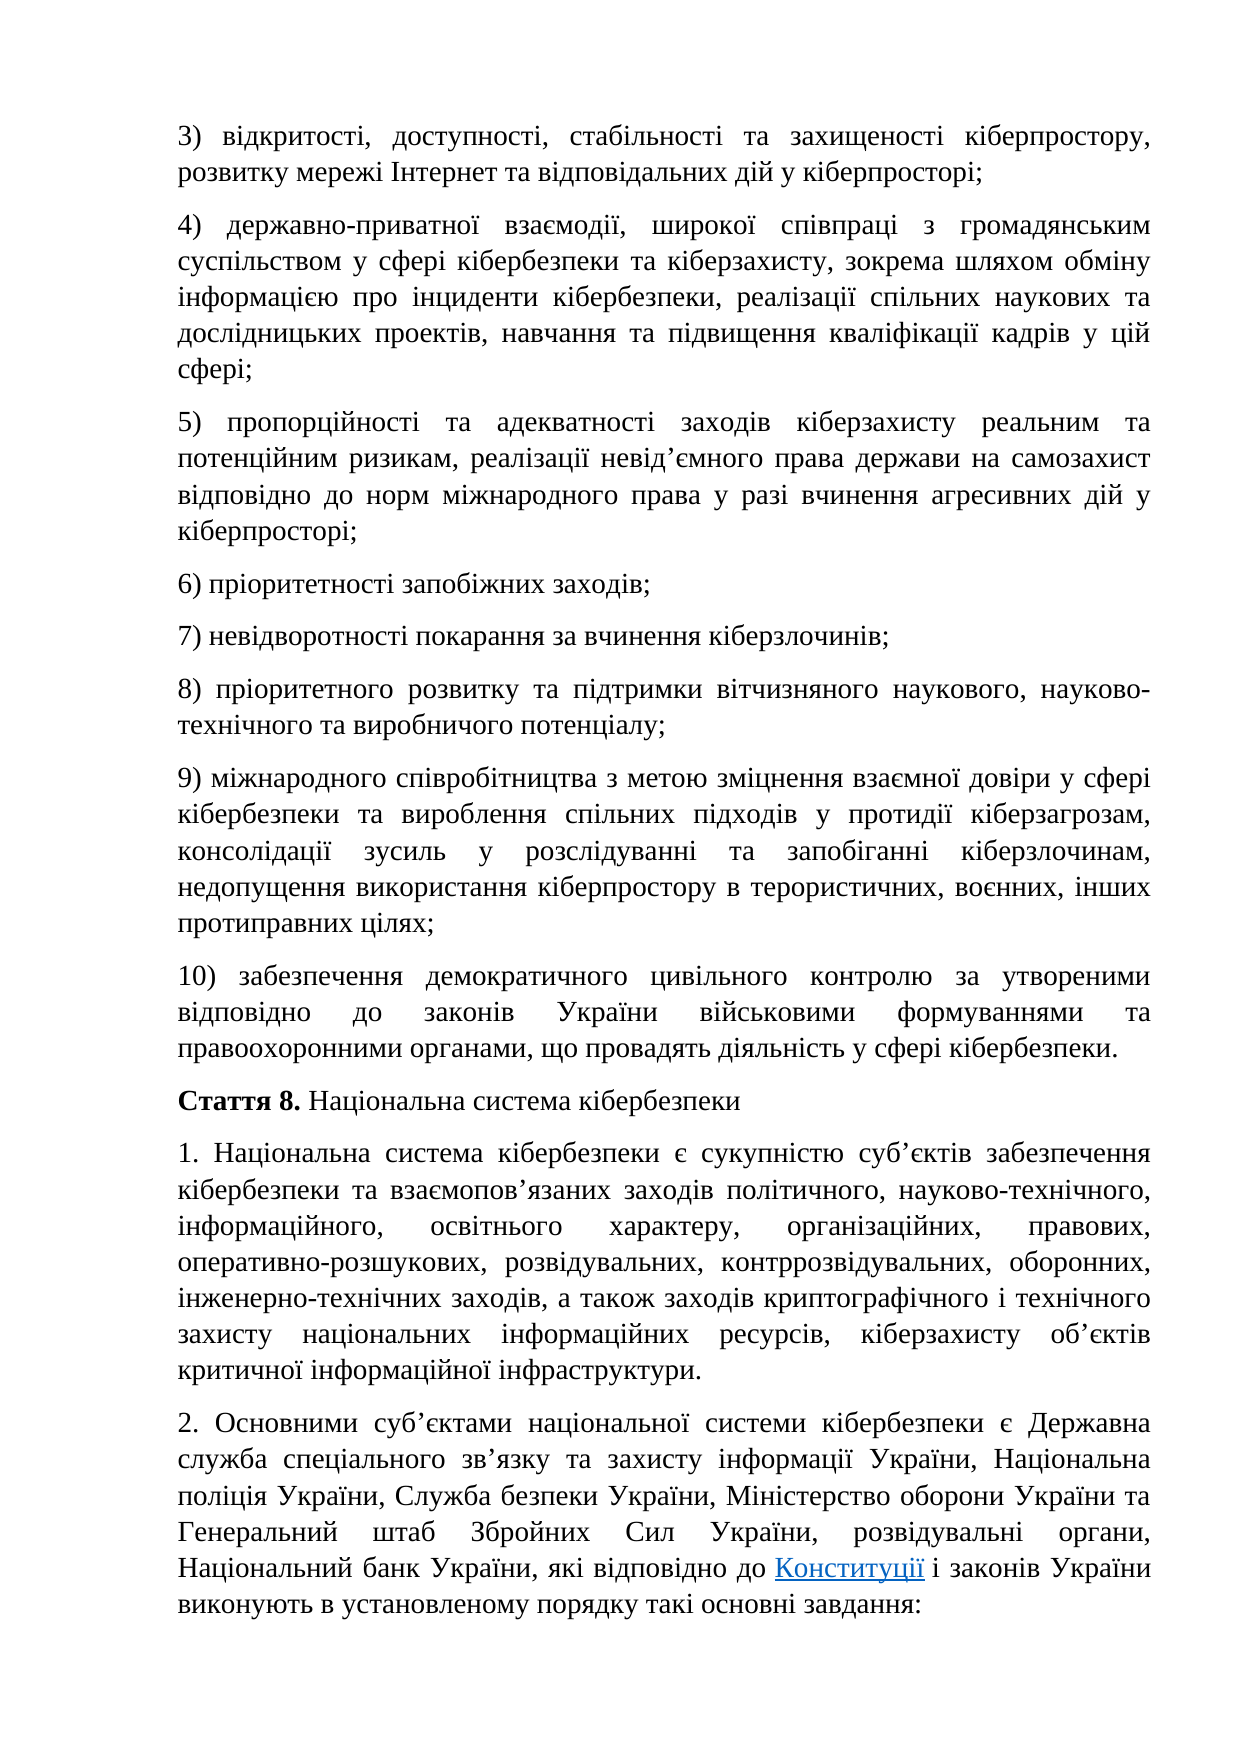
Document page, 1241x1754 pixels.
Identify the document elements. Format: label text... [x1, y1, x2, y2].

text 6) пріоритетності запобіжних заходів; [177, 566, 1152, 599]
text 4) державно-приватної взаємодії, широкої співпраці з громадянським суспільством у сфері кібербезпеки та кіберзахисту, зокрема шляхом обміну інформацією про інциденти кібербезпеки, реалізації спільних наукових та дослідницьких проектів, навчання та підвищення кваліфікації кадрів у цій сфері; [177, 207, 1152, 385]
text 9) міжнародного співробітництва з метою зміцнення взаємної довіри у сфері кібербезпеки та вироблення спільних підходів у протидії кіберзагрозам, консолідації зусиль у розслідуванні та запобіганні кіберзлочинам, недопущення використання кіберпростору в терористичних, воєнних, інших протиправних цілях; [177, 760, 1152, 938]
text 8) пріоритетного розвитку та підтримки вітчизняного наукового, науково-технічного та виробничого потенціалу; [177, 671, 1152, 741]
text 10) забезпечення демократичного цивільного контролю за утвореними відповідно до законів України військовими формуваннями та правоохоронними органами, що провадять діяльність у сфері кібербезпеки. [177, 958, 1152, 1063]
text 5) пропорційності та адекватності заходів кіберзахисту реальним та потенційним ризикам, реалізації невід’ємного права держави на самозахист відповідно до норм міжнародного права у разі вчинення агресивних дій у кіберпросторі; [177, 404, 1152, 546]
text 1. Національна система кібербезпеки є сукупністю суб’єктів забезпечення кібербезпеки та взаємопов’язаних заходів політичного, науково-технічного, інформаційного, освітнього характеру, організаційних, правових, оперативно-розшукових, розвідувальних, контррозвідувальних, оборонних, інженерно-технічних заходів, а також заходів криптографічного і технічного захисту національних інформаційних ресурсів, кіберзахисту об’єктів критичної інформаційної інфраструктури. [177, 1136, 1152, 1386]
text 7) невідворотності покарання за вчинення кіберзлочинів; [177, 618, 1152, 652]
text 2. Основними суб’єктами національної системи кібербезпеки є Державна служба спеціального зв’язку та захисту інформації України, Національна поліція України, Служба безпеки України, Міністерство оборони України та Генеральний штаб Збройних Сил України, розвідувальні органи, Національний банк України, які відповідно до Конституції і законів України виконують в установленому порядку такі основні завдання: [177, 1405, 1152, 1619]
text Стаття 8. Національна система кібербезпеки [177, 1083, 1152, 1116]
text 3) відкритості, доступності, стабільності та захищеності кіберпростору, розвитку мережі Інтернет та відповідальних дій у кіберпросторі; [177, 118, 1152, 188]
